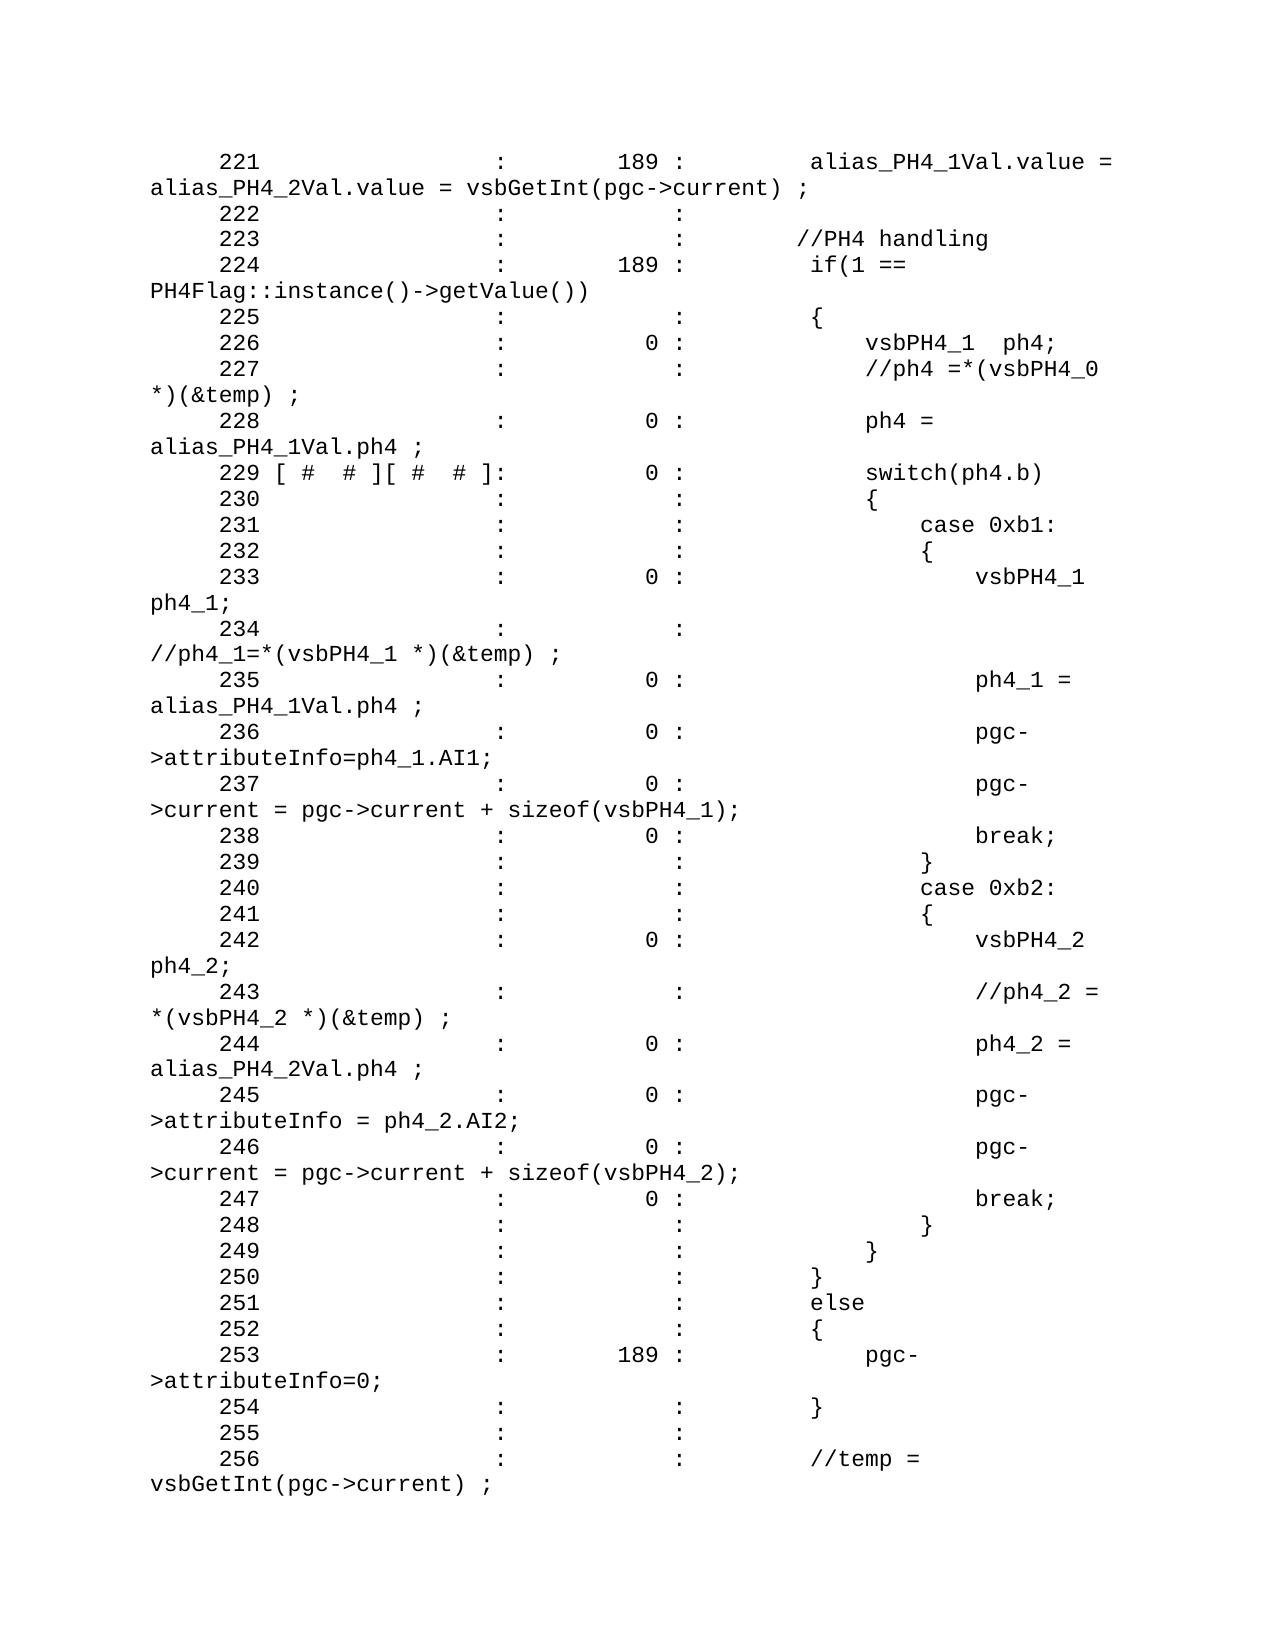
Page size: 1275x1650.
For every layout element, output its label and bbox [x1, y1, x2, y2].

table_cell [150, 150, 1125, 1499]
